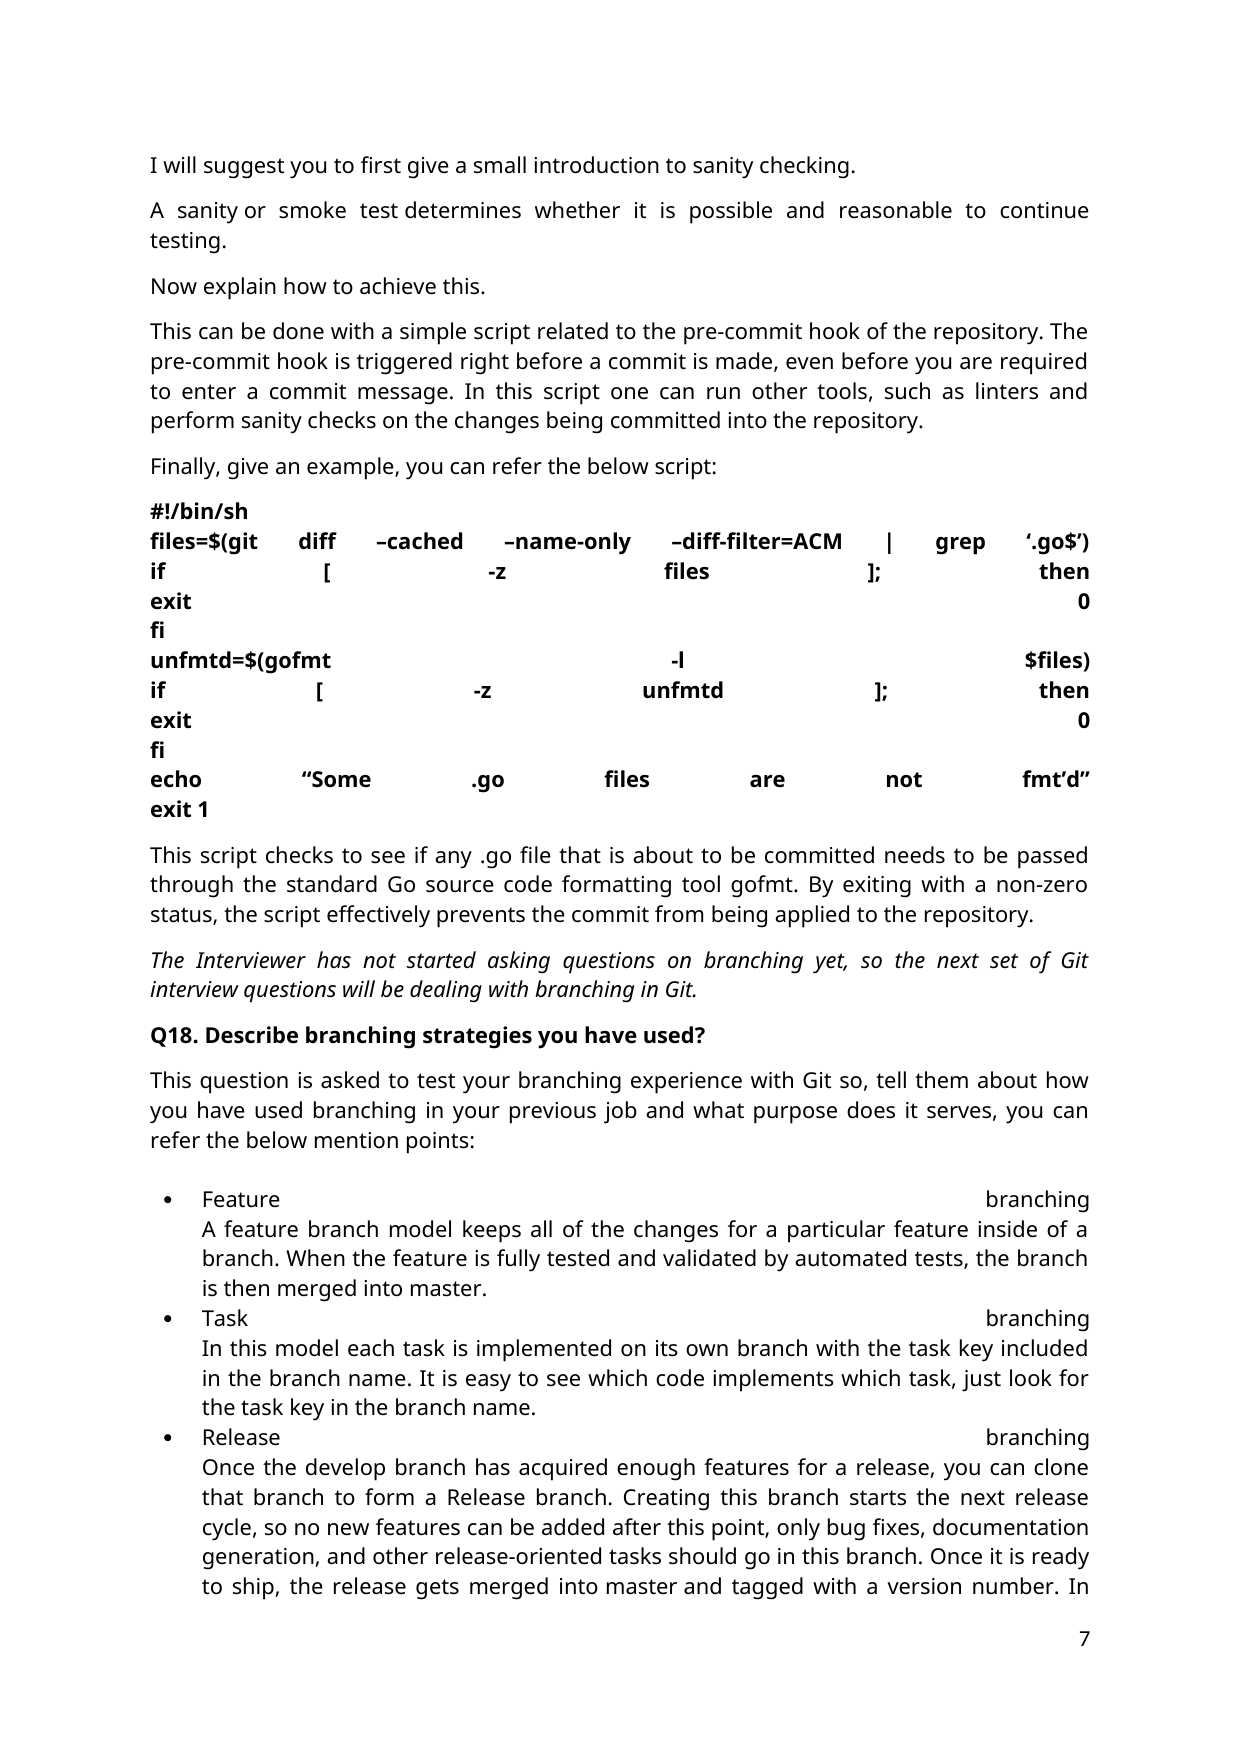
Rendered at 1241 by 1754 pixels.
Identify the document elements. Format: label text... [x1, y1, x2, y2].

list Task branching In this model each task is implemented on its own branch with the task key included in the branch name. It is easy to see which code implements which task, just look for the task key in the branch name. [164, 1303, 1090, 1422]
text Q18. Describe branching strategies you have used? [150, 1020, 1090, 1049]
text Now explain how to achieve this. [150, 271, 1090, 300]
text This question is asked to test your branching experience with Git so, tell them about how you have used branching in your previous job and what purpose does it serves, you can refer the below mention points: [150, 1065, 1090, 1154]
text This can be done with a simple script related to the pre-commit hook of the repository. The pre-commit hook is triggered right before a commit is made, even before you are required to enter a commit message. In this script one can run other tools, such as linters and perform sanity checks on the changes being committed into the repository. [150, 316, 1090, 435]
text The Interviewer has not started asking questions on branching yet, so the next set of Git interview questions will be dealing with branching in Git. [150, 944, 1090, 1004]
text This script checks to see if any .go file that is about to be committed needs to be passed through the standard Go source code formatting tool gofmt. By exiting with a non-zero status, the script effectively prevents the commit from being applied to the repository. [150, 839, 1090, 929]
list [164, 1422, 1090, 1601]
list Feature branching A feature branch model keeps all of the changes for a particular feature inside of a branch. When the feature is fully tested and validated by automated tests, the branch is then merged into master. [164, 1184, 1090, 1303]
text A sanity or smoke test determines whether it is possible and reasonable to continue testing. [150, 195, 1090, 255]
text #!/bin/sh files=$(git diff –cached –name-only –diff-filter=ACM | grep ‘.go$’) if [ -z files ]; then exit 0 fi unfmtd=$(gofmt -l $files) if [ -z unfmtd ]; then exit 0 fi echo “Some .go files are not fmt’d” exit 1 [150, 496, 1090, 824]
text Finally, give an example, you can refer the below script: [150, 451, 1090, 481]
text I will suggest you to first give a small introduction to sanity checking. [150, 150, 1090, 180]
